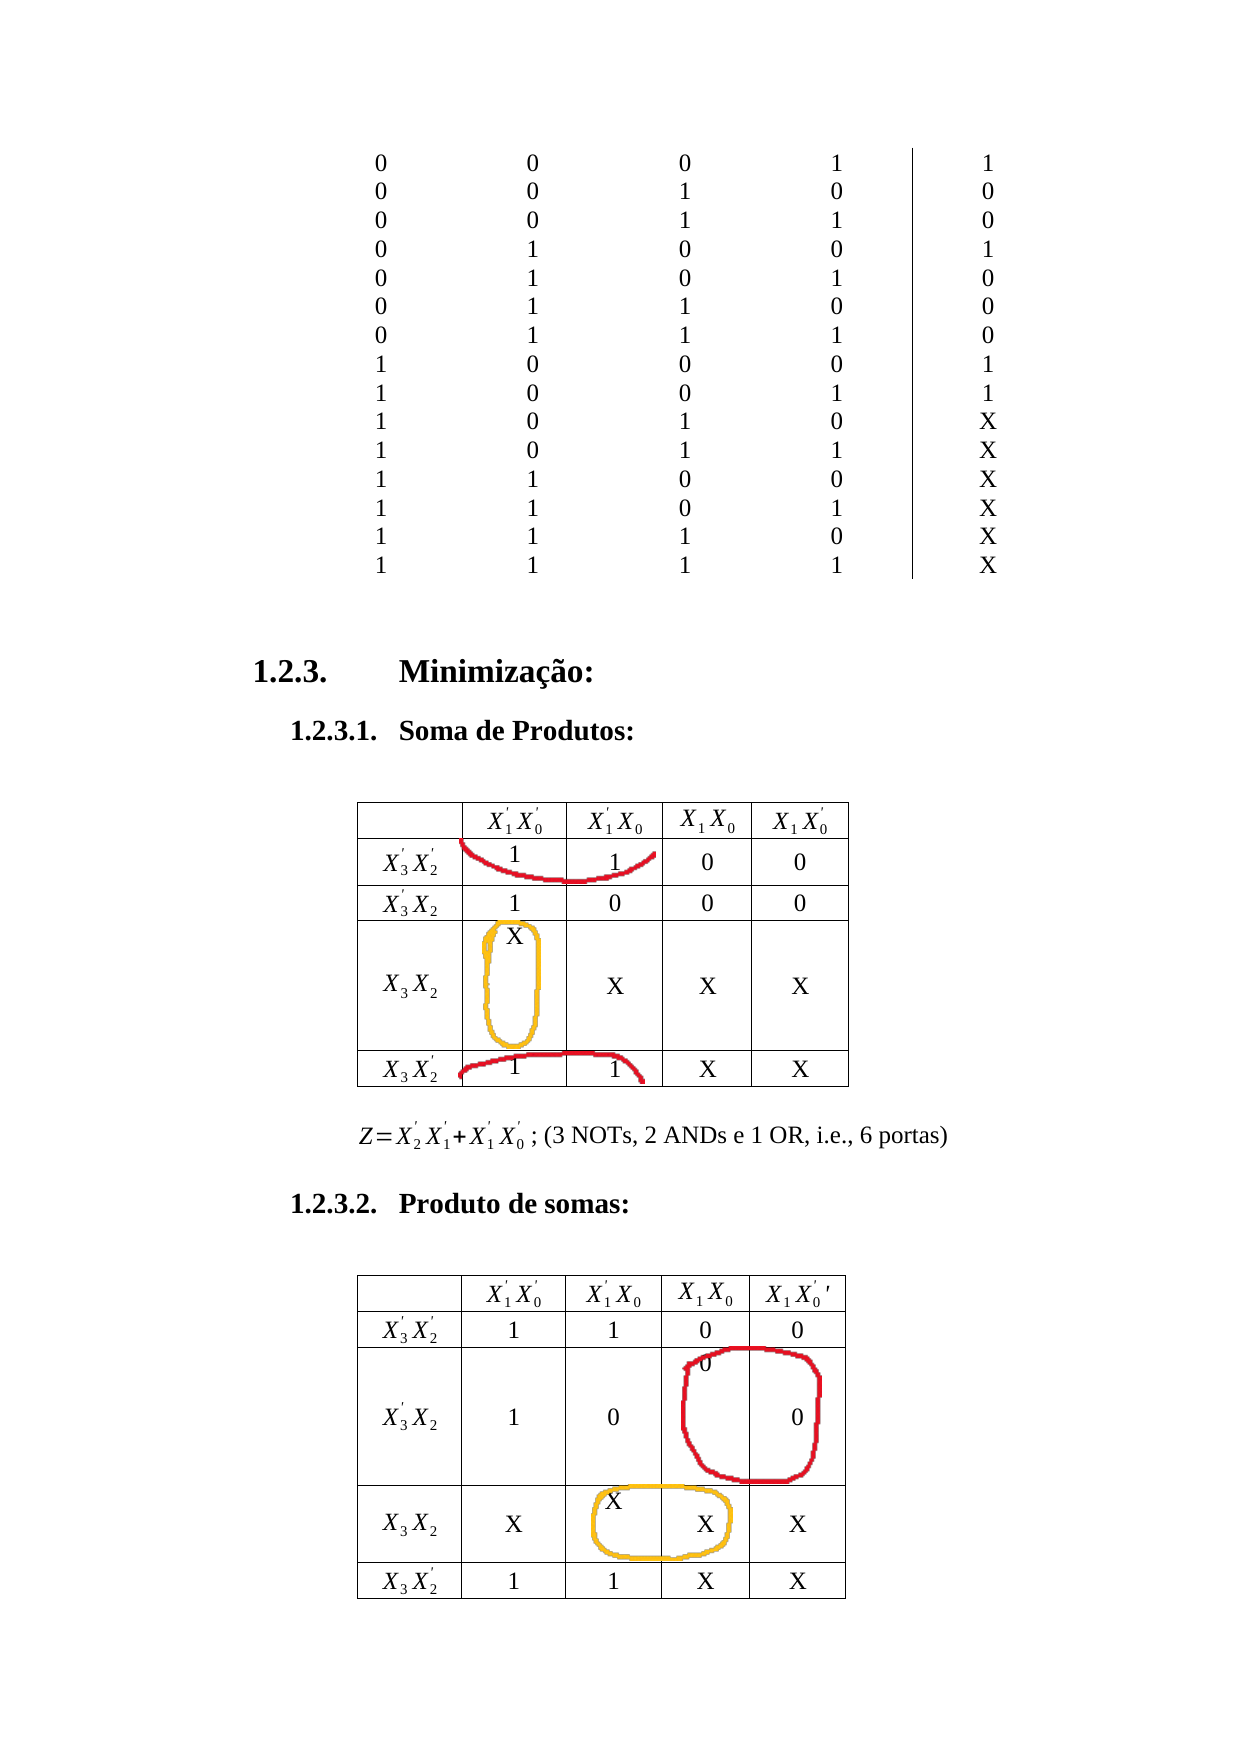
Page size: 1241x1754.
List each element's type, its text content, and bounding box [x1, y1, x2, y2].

table_cell 0 [761, 234, 912, 263]
table_cell 0 [609, 234, 761, 263]
table_cell 1 [463, 886, 566, 920]
table_header [463, 803, 566, 838]
table_cell [358, 1563, 461, 1598]
table_cell 1 [305, 521, 457, 550]
table_cell [358, 886, 462, 920]
table_cell 1 [913, 378, 1063, 406]
table_cell 0 [566, 1348, 661, 1485]
table_cell 1 [609, 435, 761, 464]
table_cell 1 [761, 320, 912, 349]
table_cell 0 [305, 148, 457, 176]
table_cell X [913, 464, 1063, 493]
table_cell 0 [609, 148, 761, 176]
table_header [750, 1276, 845, 1311]
table_cell 1 [913, 234, 1063, 263]
table_cell X [567, 921, 662, 1050]
table_cell 0 [305, 234, 457, 263]
table_cell 1 [457, 550, 609, 579]
table_header [752, 803, 848, 838]
table_cell [358, 1348, 461, 1485]
table_cell 0 [761, 291, 912, 320]
table_cell 0 [305, 263, 457, 291]
table_cell 1 [457, 263, 609, 291]
table_cell 1 [761, 378, 912, 406]
table_cell X [462, 1486, 565, 1562]
table_cell 0 [662, 1348, 681, 1484]
table_cell X [752, 1051, 848, 1086]
table_cell X [663, 1051, 751, 1086]
table_cell 1 [609, 550, 761, 579]
table_cell 0 [567, 886, 662, 920]
table_cell 1 [462, 1563, 565, 1598]
table_cell 0 [609, 493, 761, 521]
table_cell 1 [305, 493, 457, 521]
table_cell X [663, 921, 751, 1050]
table_cell 1 [462, 1348, 565, 1485]
table_cell 1 [457, 291, 609, 320]
table_cell 1 [609, 291, 761, 320]
list Soma de Produtos: [290, 713, 1063, 747]
table_cell 1 [609, 320, 761, 349]
table_cell X [463, 921, 566, 1050]
table_cell 0 [752, 839, 848, 884]
table_cell 0 [752, 886, 848, 920]
table_cell 0 [457, 378, 609, 406]
table_cell X [913, 435, 1063, 464]
table_cell X [662, 1563, 749, 1598]
table_cell 1 [457, 493, 609, 521]
table_header [662, 1276, 749, 1311]
table_cell 0 [761, 176, 912, 205]
table_cell 1 [457, 234, 609, 263]
table_cell X [750, 1563, 845, 1598]
table_header [358, 803, 462, 838]
table_cell 1 [566, 1563, 661, 1598]
table_cell 1 [462, 1312, 565, 1347]
table_cell 1 [913, 148, 1063, 176]
table_cell 0 [761, 464, 912, 493]
table_cell 0 [662, 1312, 749, 1347]
table_cell 1 [761, 205, 912, 234]
table_cell [358, 1051, 462, 1086]
table_cell 1 [761, 435, 912, 464]
table_cell [358, 1486, 461, 1562]
table_header [567, 803, 662, 838]
table_cell 0 [457, 406, 609, 435]
table_cell 1 [566, 1312, 661, 1347]
table_cell X [913, 493, 1063, 521]
table_cell [358, 921, 462, 1050]
table_header [358, 1276, 461, 1311]
table_cell 0 [305, 205, 457, 234]
table_header [663, 803, 751, 838]
table_cell 1 [567, 1051, 662, 1086]
table_cell 1 [305, 378, 457, 406]
table_cell X [752, 921, 848, 1050]
table_cell 1 [305, 406, 457, 435]
table_cell 1 [913, 349, 1063, 378]
table_cell 0 [913, 176, 1063, 205]
table_cell 0 [761, 521, 912, 550]
table_cell X [913, 521, 1063, 550]
table_cell 1 [305, 464, 457, 493]
table_cell 0 [761, 406, 912, 435]
table_cell 0 [663, 839, 751, 884]
list Minimização: [252, 651, 1063, 689]
table_cell 1 [457, 464, 609, 493]
table_cell 0 [663, 886, 751, 920]
table_cell 1 [609, 406, 761, 435]
table_cell 1 [457, 521, 609, 550]
table_cell 0 [305, 320, 457, 349]
table_cell X [662, 1486, 749, 1562]
table_cell 0 [750, 1348, 845, 1485]
table_cell 1 [305, 550, 457, 579]
table_cell 0 [457, 148, 609, 176]
table_cell X [750, 1486, 845, 1562]
table_cell 0 [457, 176, 609, 205]
table_cell X [913, 406, 1063, 435]
table_cell 0 [457, 349, 609, 378]
table_cell 0 [305, 291, 457, 320]
table_cell 1 [457, 320, 609, 349]
table_cell 0 [609, 464, 761, 493]
table_cell 1 [761, 148, 912, 176]
table_cell 1 [761, 263, 912, 291]
table_cell 1 [609, 176, 761, 205]
table_cell 0 [609, 349, 761, 378]
table_cell 1 [761, 493, 912, 521]
table_cell 0 [913, 263, 1063, 291]
table_cell 0 [913, 320, 1063, 349]
table_cell 0 [913, 291, 1063, 320]
table_cell X [566, 1486, 661, 1562]
table_header [566, 1276, 661, 1311]
table_cell 0 [305, 176, 457, 205]
table_cell 0 [609, 263, 761, 291]
list Produto de somas: [290, 1186, 1063, 1220]
picture [591, 1346, 822, 1561]
table_cell 1 [609, 205, 761, 234]
table_cell 0 [750, 1312, 845, 1347]
table_cell X [913, 550, 1063, 579]
table_cell 1 [305, 435, 457, 464]
picture [482, 920, 541, 1049]
picture [458, 1051, 645, 1084]
picture [459, 838, 656, 884]
table_cell 1 [609, 521, 761, 550]
table_cell [358, 1312, 461, 1347]
list ; (3 NOTs, 2 ANDs e 1 OR, i.e., 6 portas) [357, 1118, 1063, 1153]
table_cell 0 [609, 378, 761, 406]
table_cell 1 [761, 550, 912, 579]
table_cell 0 [457, 205, 609, 234]
table_cell 0 [913, 205, 1063, 234]
table_cell 1 [305, 349, 457, 378]
table_cell 0 [761, 349, 912, 378]
table_cell 0 [457, 435, 609, 464]
table_header [462, 1276, 565, 1311]
table_cell [358, 839, 459, 884]
